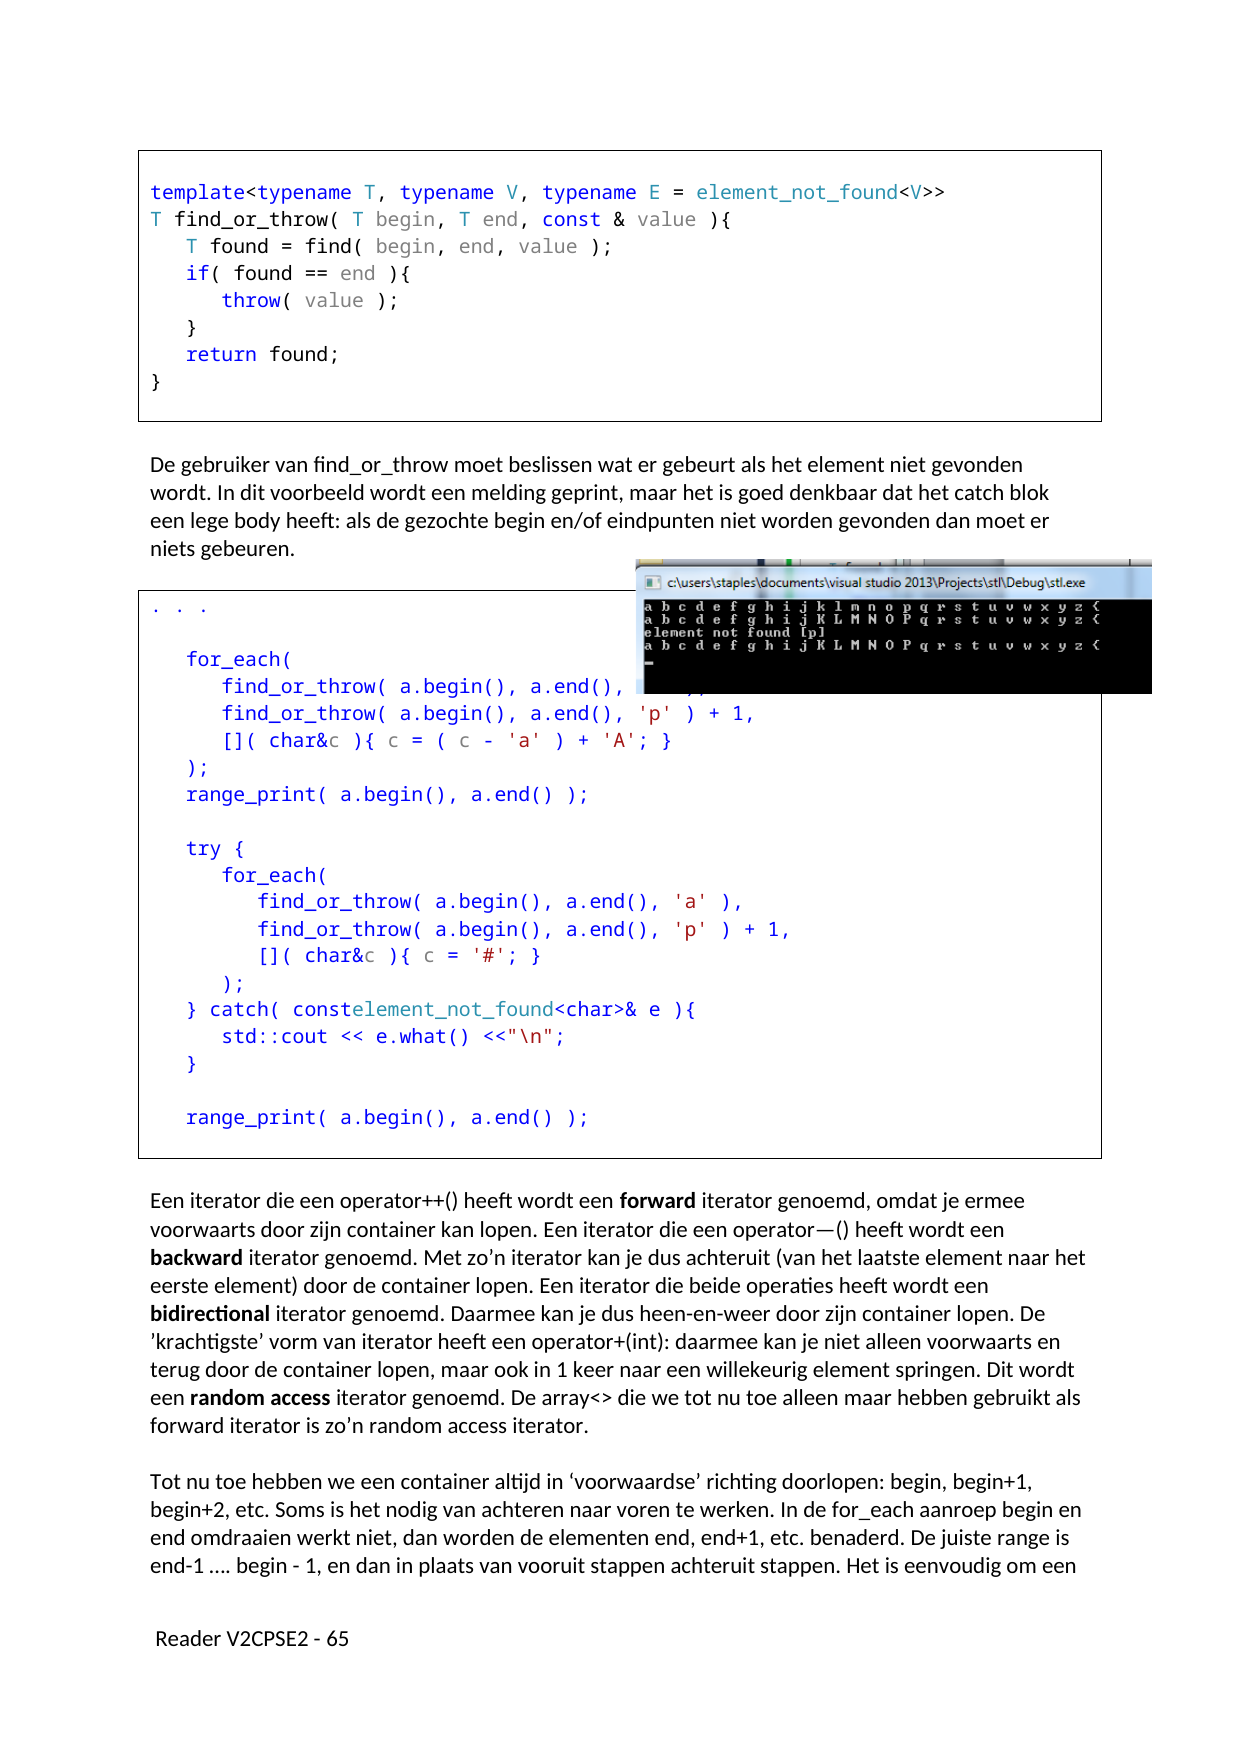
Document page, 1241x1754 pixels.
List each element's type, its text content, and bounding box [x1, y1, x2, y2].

table_header . . . for_each( find_or_throw( a.begin(), a.end(), 'k' ), find_or_throw( a.begin(), a.end(), 'p' ) + 1, []( char&c ){ c = ( c - 'a' ) + 'A'; } ); range_print( a.begin(), a.end() ); try { for_each( find_or_throw( a.begin(), a.end(), 'a' ), find_or_throw( a.begin(), a.end(), 'p' ) + 1, []( char&c ){ c = '#'; } ); } catch( constelement_not_found<char>& e ){ std::cout << e.what() <<"\n"; } range_print( a.begin(), a.end() ); [139, 591, 1101, 1158]
table_header template<typename T, typename V, typename E = element_not_found<V>> T find_or_throw( T begin, T end, const & value ){ T found = find( begin, end, value ); if( found == end ){ throw( value ); } return found; } [139, 151, 1101, 421]
picture [635, 559, 1152, 694]
text Een iterator die een operator++() heeft wordt een forward iterator genoemd, omdat je ermee voorwaarts door zijn container kan lopen. Een iterator die een operator—() heeft wordt een backward iterator genoemd. Met zo’n iterator kan je dus achteruit (van het laatste element naar het eerste element) door de container lopen. Een iterator die beide operaties heeft wordt een bidirectional iterator genoemd. Daarmee kan je dus heen-en-weer door zijn container lopen. De ’krachtigste’ vorm van iterator heeft een operator+(int): daarmee kan je niet alleen voorwaarts en terug door de container lopen, maar ook in 1 keer naar een willekeurig element springen. Dit wordt een random access iterator genoemd. De array<> die we tot nu toe alleen maar hebben gebruikt als forward iterator is zo’n random access iterator. [150, 1187, 1090, 1439]
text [150, 1467, 1090, 1579]
text De gebruiker van find_or_throw moet beslissen wat er gebeurt als het element niet gevonden wordt. In dit voorbeeld wordt een melding geprint, maar het is goed denkbaar dat het catch blok een lege body heeft: als de gezochte begin en/of eindpunten niet worden gevonden dan moet er niets gebeuren. [150, 450, 1090, 562]
